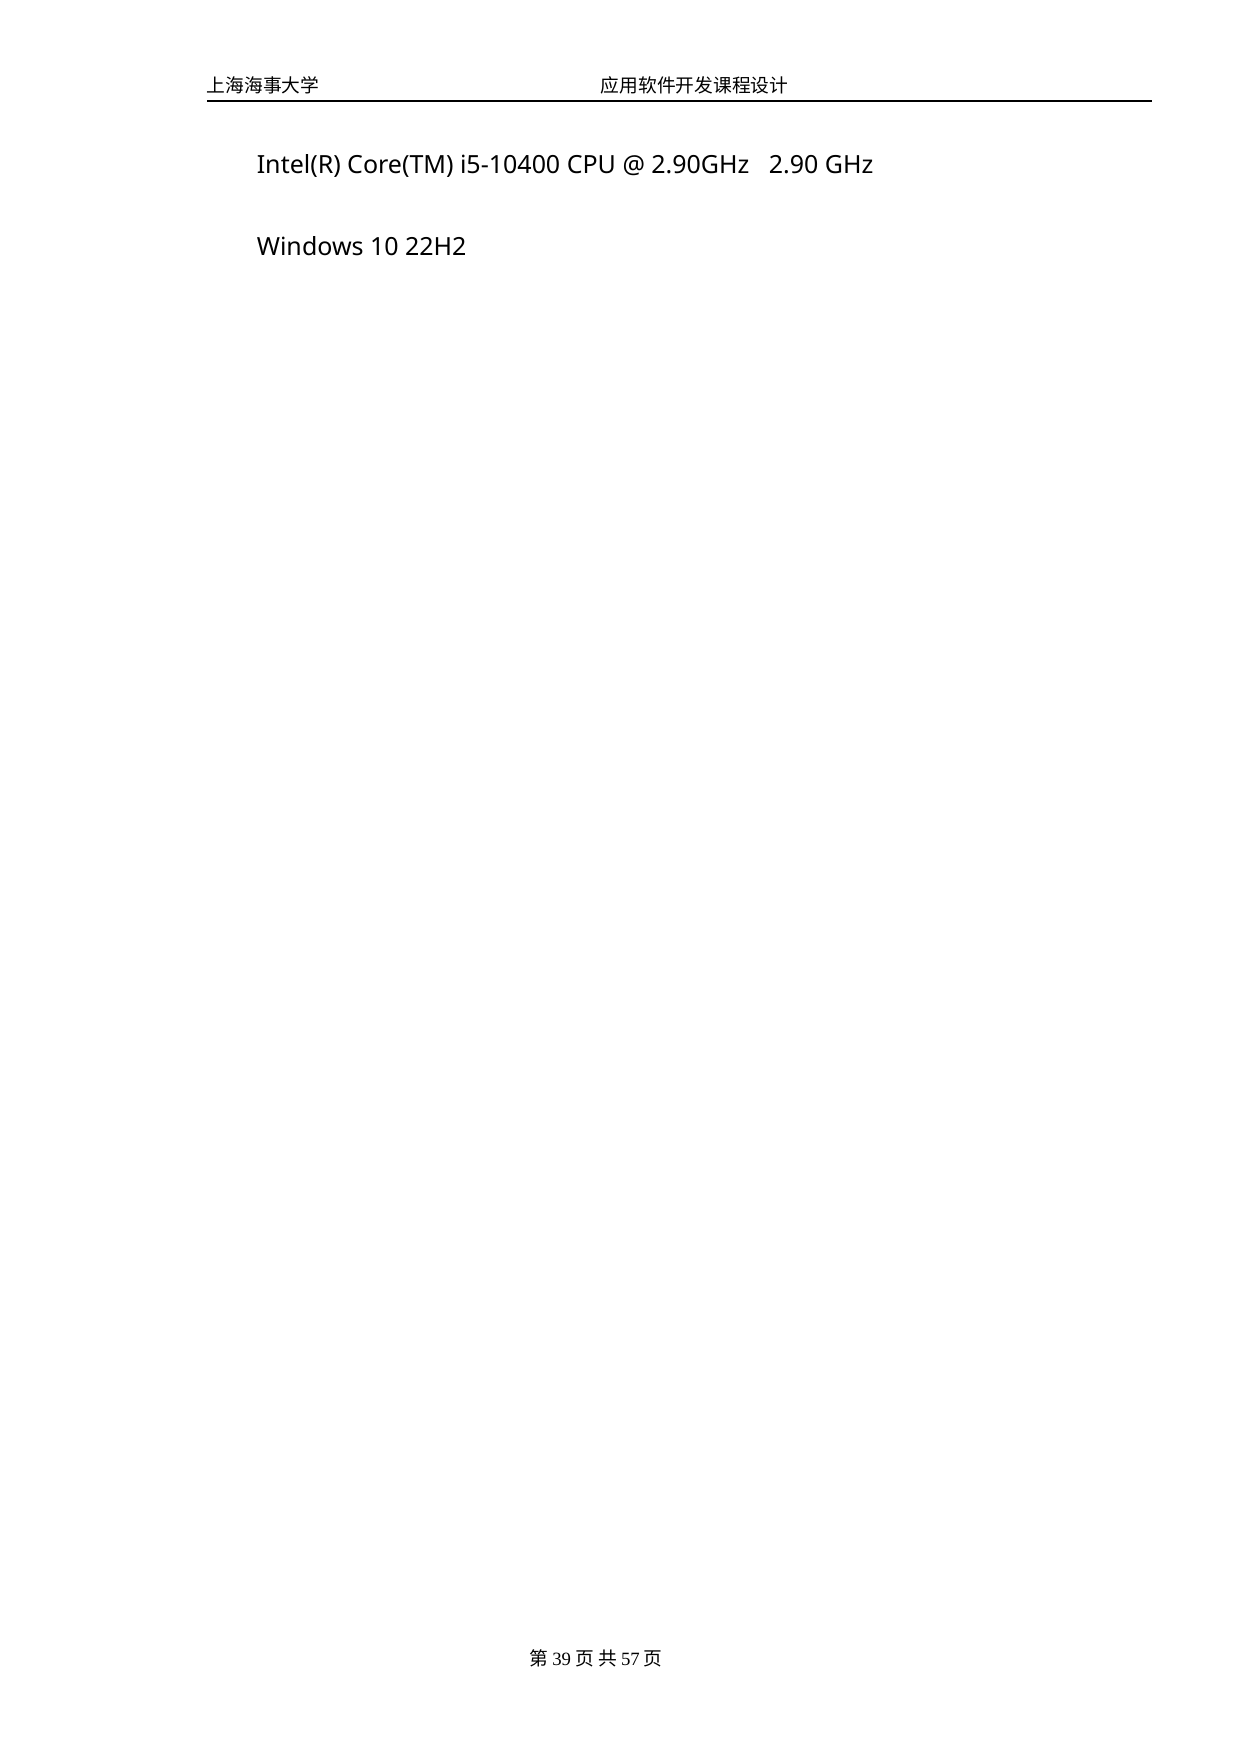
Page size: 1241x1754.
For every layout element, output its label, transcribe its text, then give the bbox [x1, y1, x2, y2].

text Windows 10 22H2 [207, 213, 1152, 278]
text Intel(R) Core(TM) i5-10400 CPU @ 2.90GHz 2.90 GHz [207, 131, 1152, 196]
